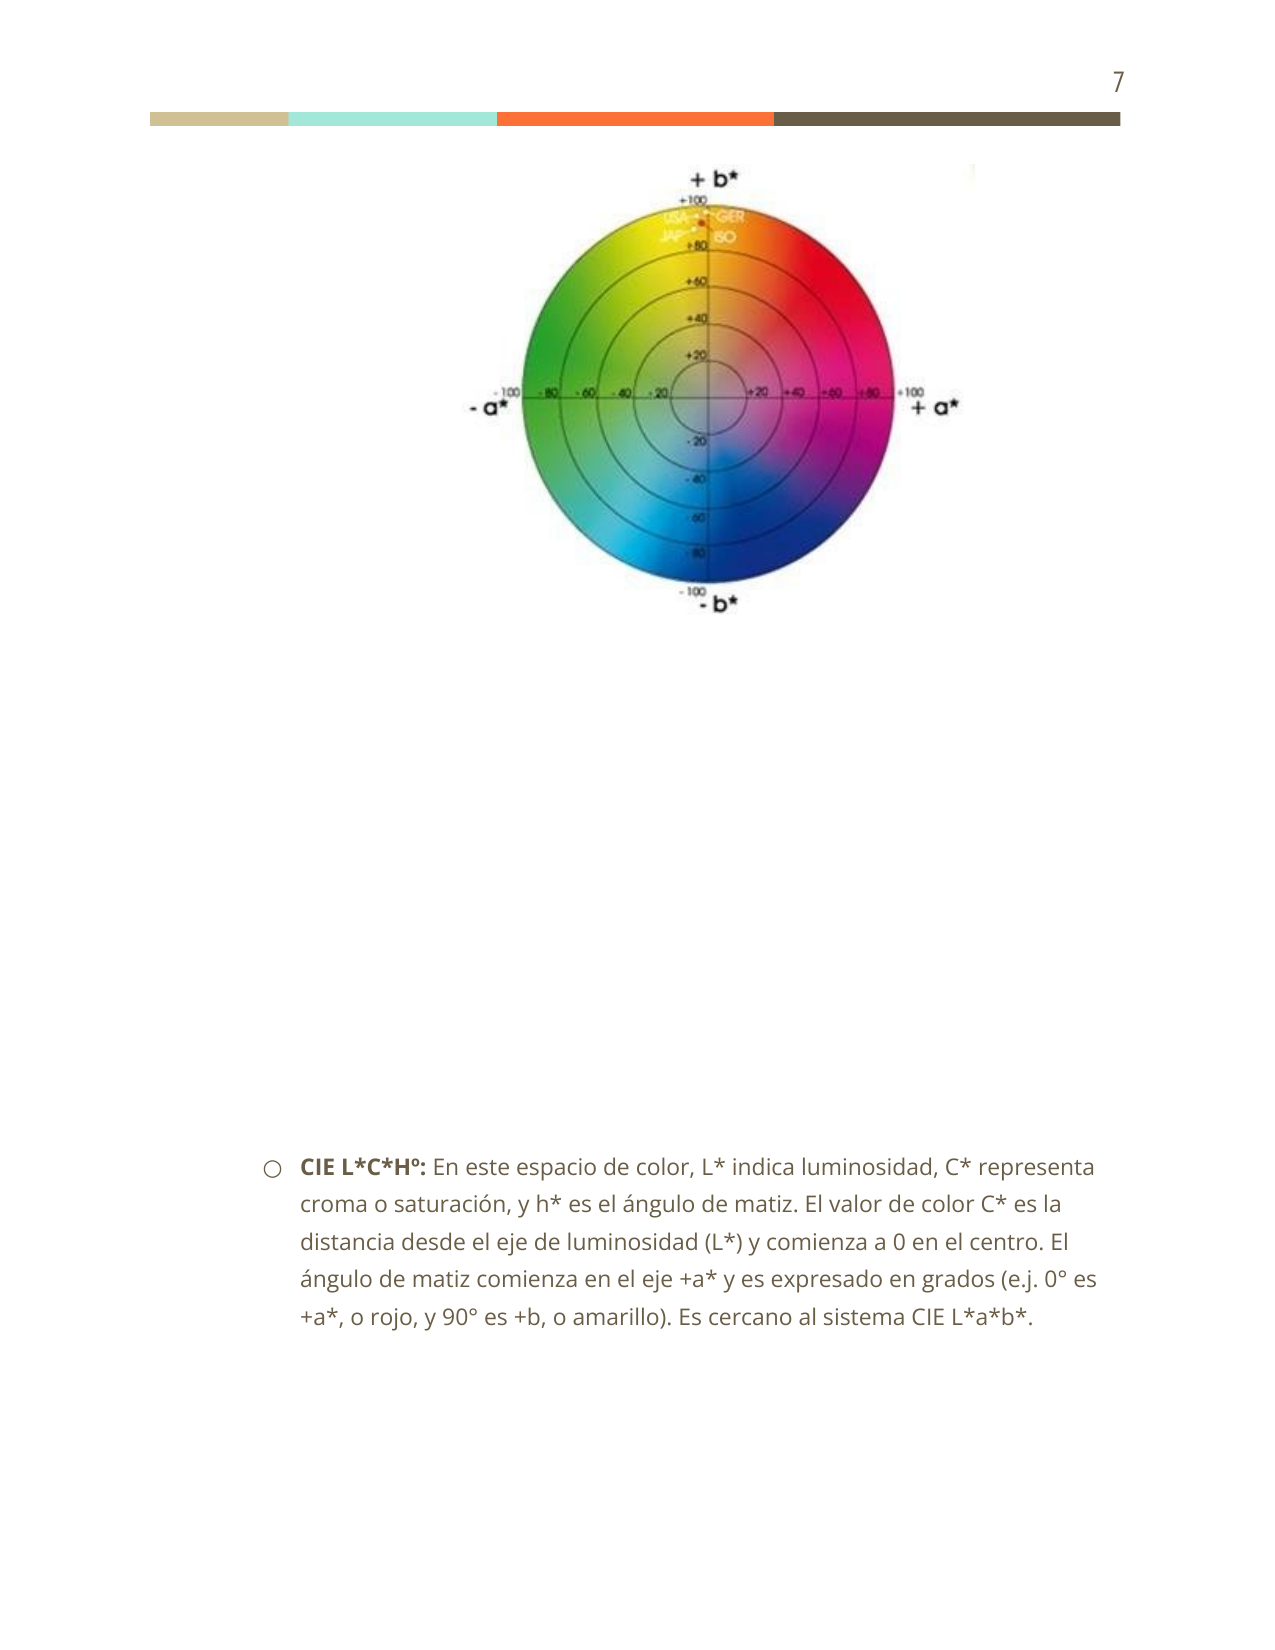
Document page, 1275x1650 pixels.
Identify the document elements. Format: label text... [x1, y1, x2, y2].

picture [150, 112, 1121, 126]
picture [450, 164, 976, 632]
list CIE L*C*Hº: En este espacio de color, L* indica luminosidad, C* representa croma o saturación, y h* es el ángulo de matiz. El valor de color C* es la distancia desde el eje de luminosidad (L*) y comienza a 0 en el centro. El ángulo de matiz comienza en el eje +a* y es expresado en grados (e.j. 0° es +a*, o rojo, y 90° es +b, o amarillo). Es cercano al sistema CIE L*a*b*. [262, 1151, 1125, 1332]
